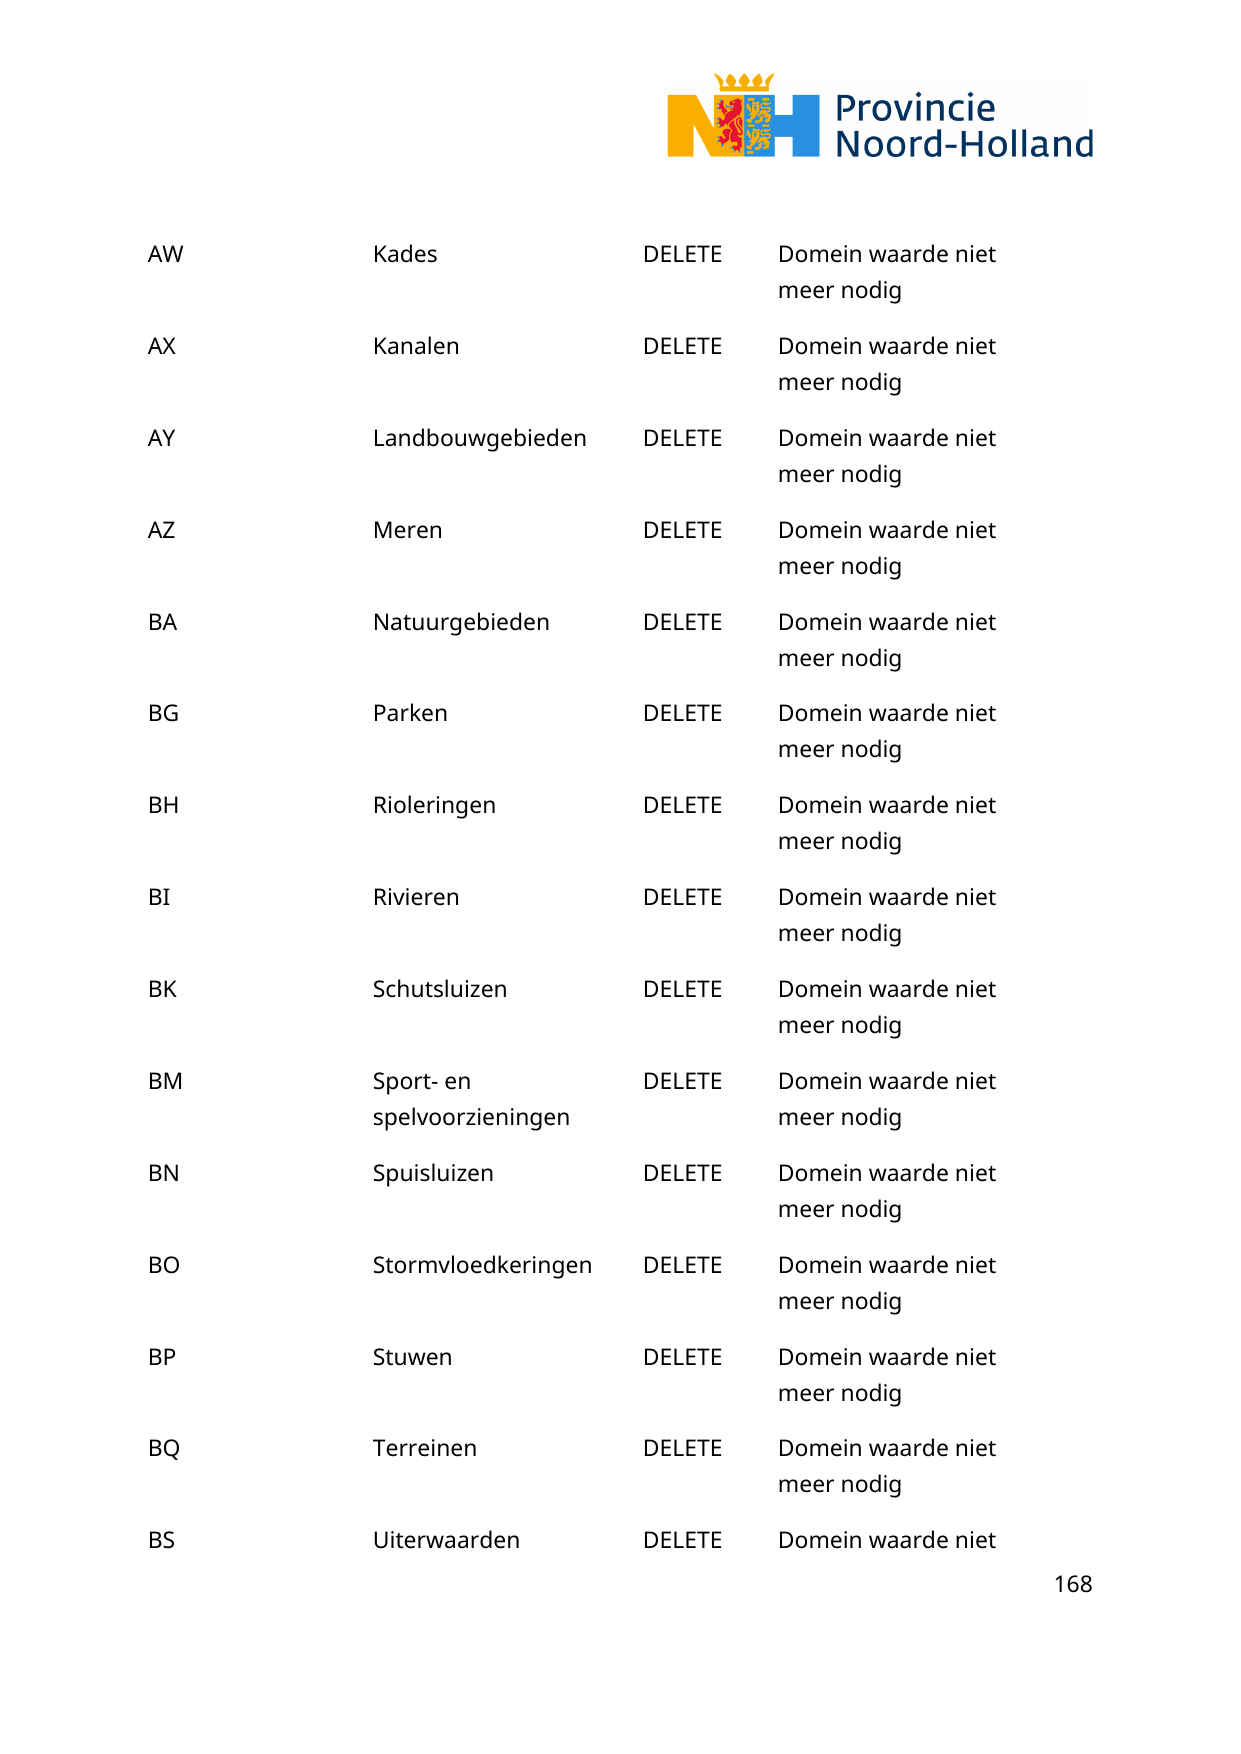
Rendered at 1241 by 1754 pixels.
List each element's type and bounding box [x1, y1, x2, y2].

picture [667, 73, 1093, 157]
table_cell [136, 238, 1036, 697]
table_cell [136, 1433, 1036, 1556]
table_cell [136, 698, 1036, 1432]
